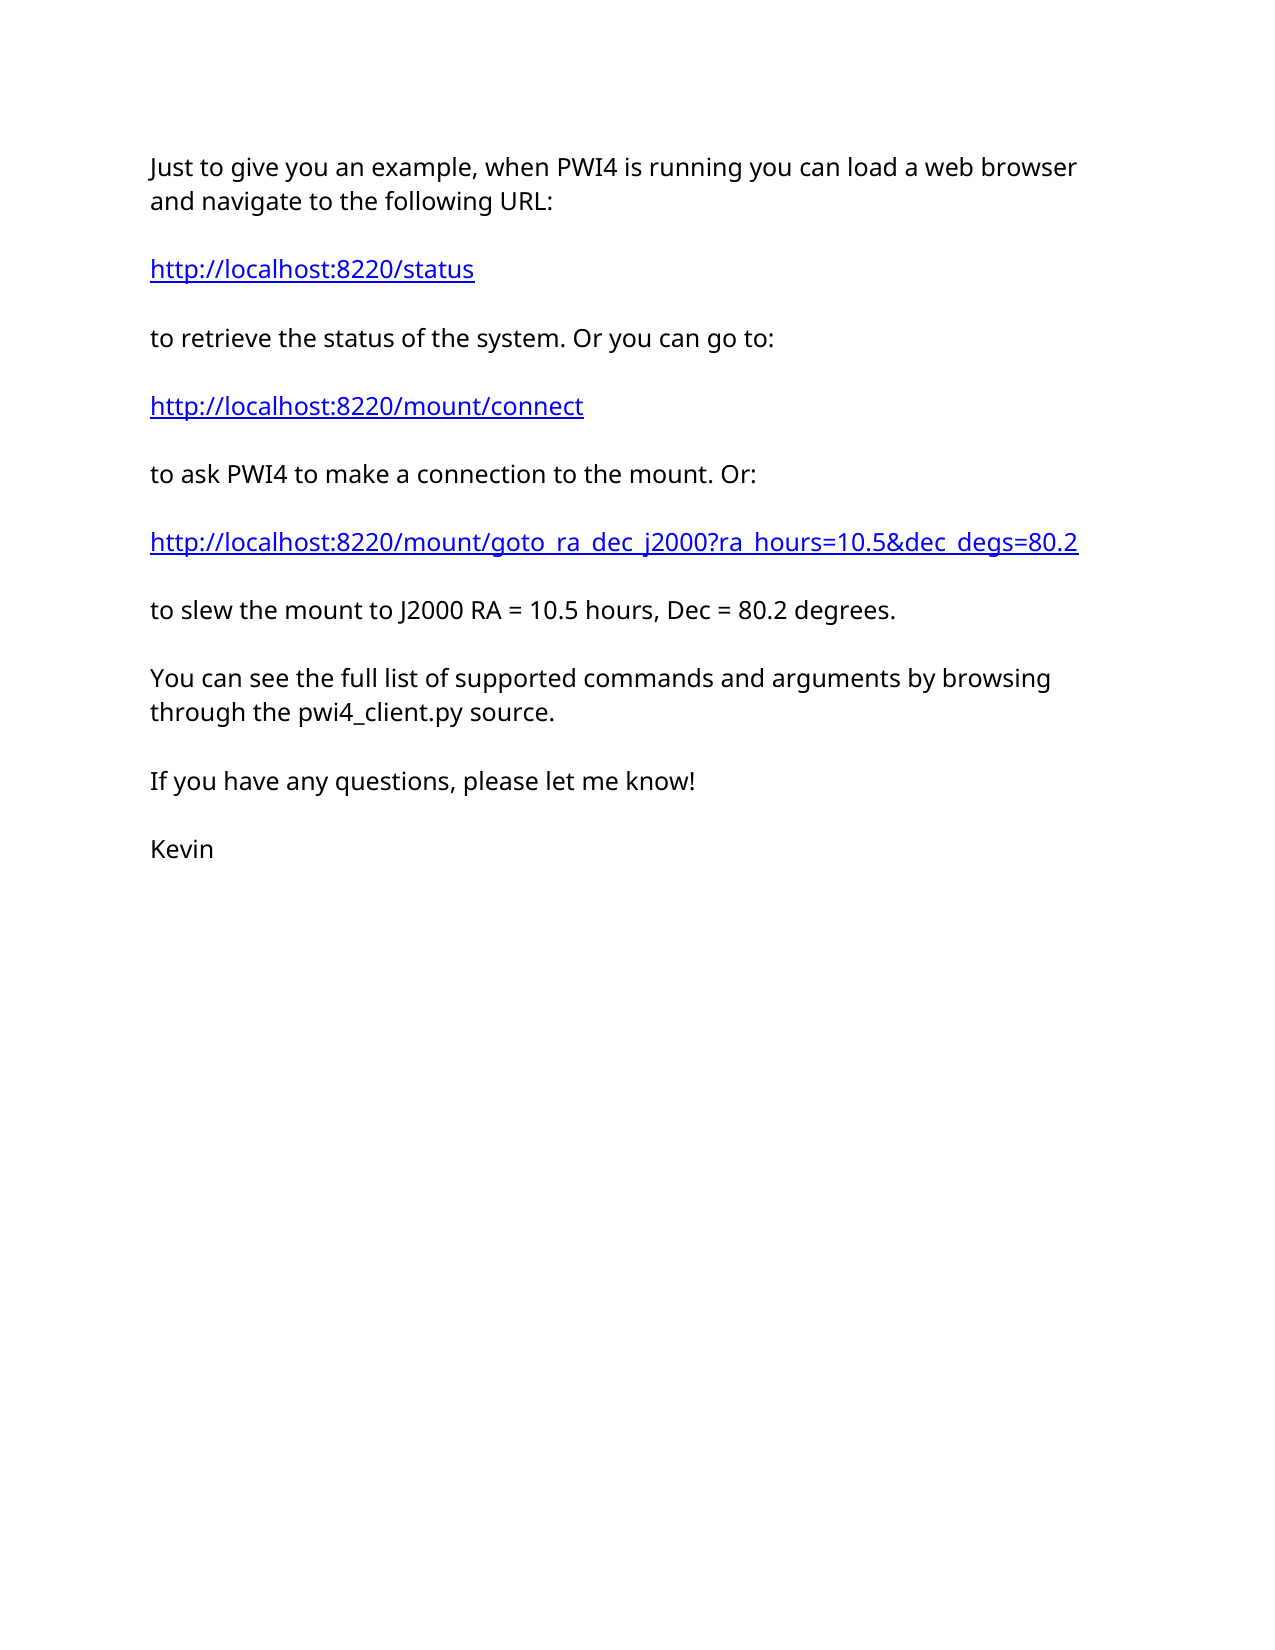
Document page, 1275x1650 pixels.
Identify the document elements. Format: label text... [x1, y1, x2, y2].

text If you have any questions, please let me know! [150, 763, 1125, 797]
text http://localhost:8220/mount/connect [150, 388, 1125, 422]
text to ask PWI4 to make a connection to the mount. Or: [150, 457, 1125, 491]
text Just to give you an example, when PWI4 is running you can load a web browser and navigate to the following URL: [150, 150, 1125, 218]
text to retrieve the status of the system. Or you can go to: [150, 320, 1125, 354]
text to slew the mount to J2000 RA = 10.5 hours, Dec = 80.2 degrees. [150, 593, 1125, 627]
text You can see the full list of supported commands and arguments by browsing through the pwi4_client.py source. [150, 661, 1125, 729]
text http://localhost:8220/status [150, 252, 1125, 286]
text http://localhost:8220/mount/goto_ra_dec_j2000?ra_hours=10.5&dec_degs=80.2 [150, 525, 1125, 559]
text Kevin [150, 831, 1125, 865]
